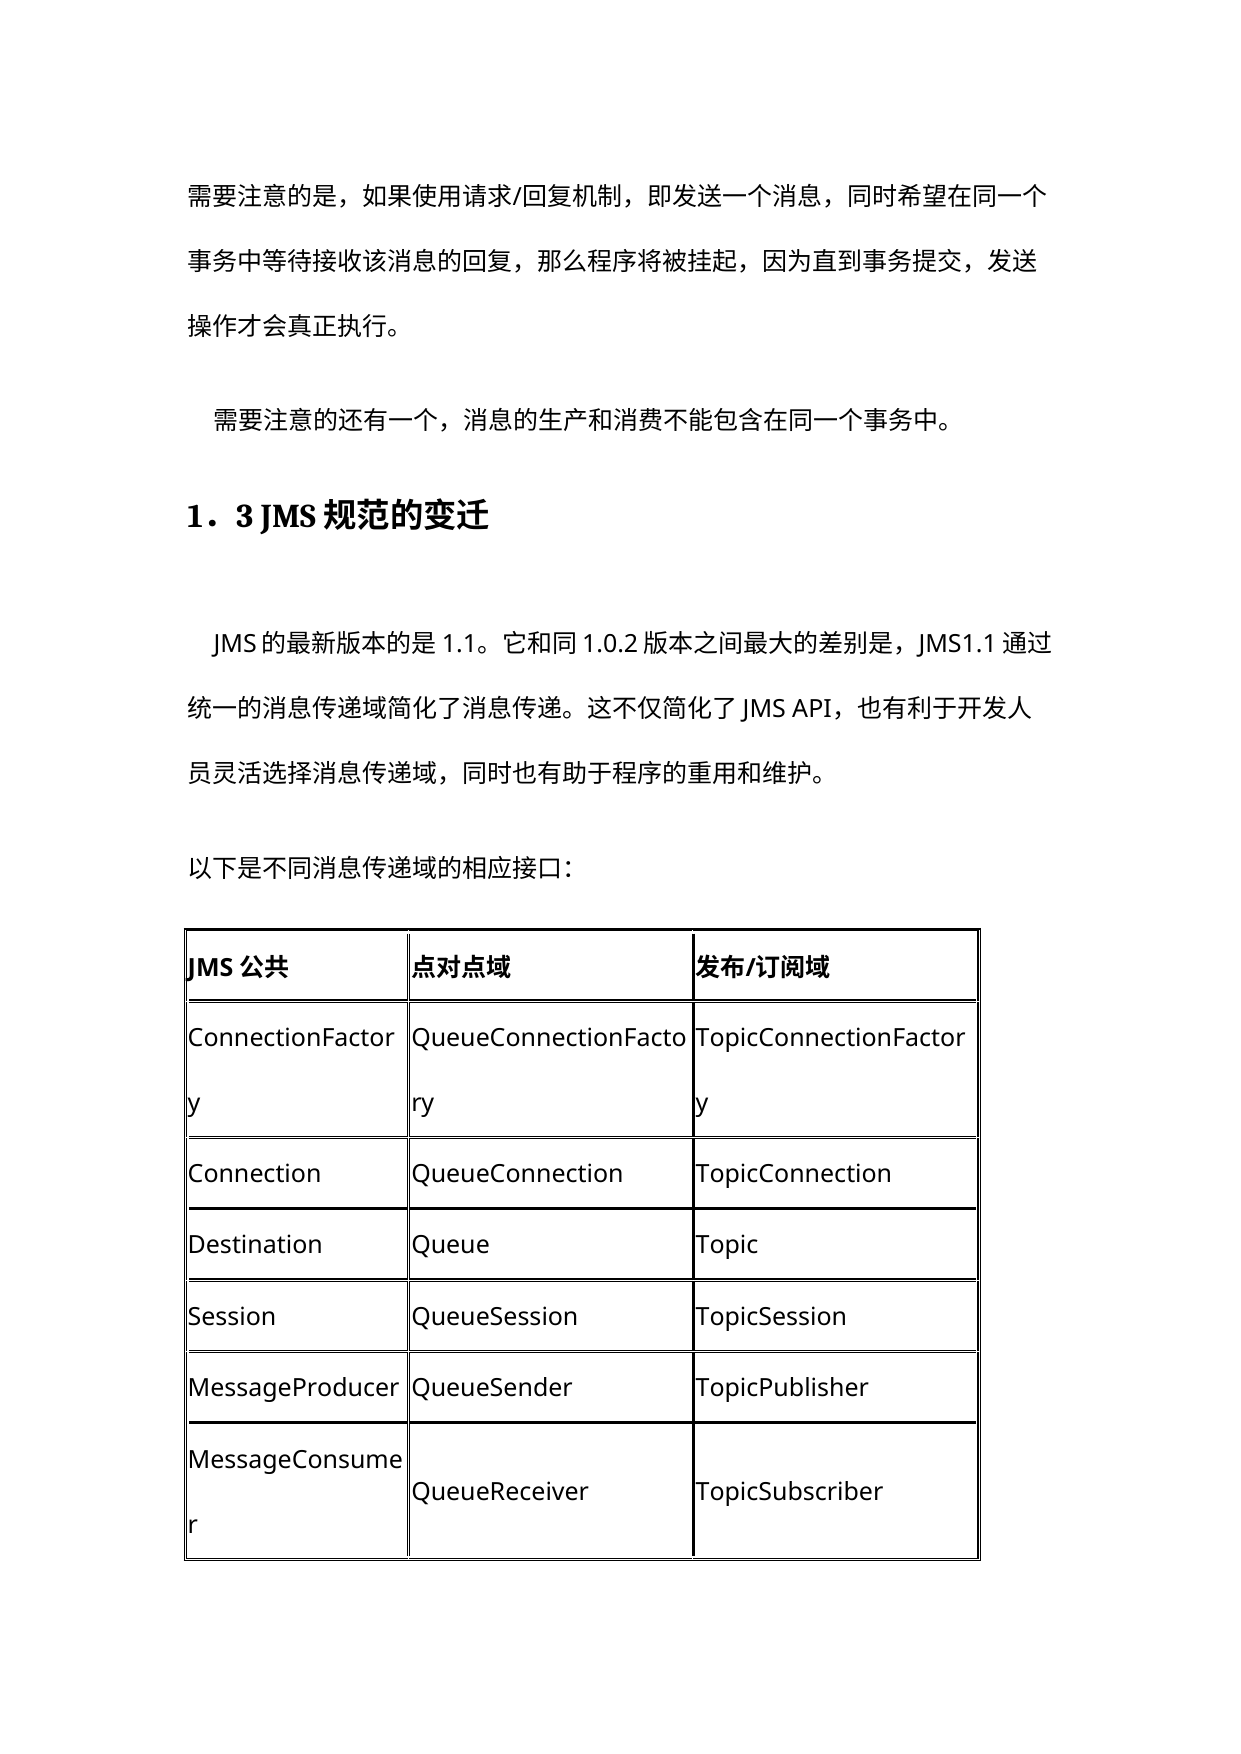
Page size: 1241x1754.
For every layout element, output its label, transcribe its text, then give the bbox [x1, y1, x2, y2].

table_cell Session [187, 1278, 407, 1350]
table_cell Queue [410, 1210, 692, 1278]
text 需要注意的还有一个，消息的生产和消费不能包含在同一个事务中。 [187, 386, 1053, 451]
table_cell Topic [695, 1207, 977, 1278]
table_cell TopicConnection [693, 1136, 979, 1207]
table_cell Destination [187, 1207, 407, 1278]
table_cell TopicSession [695, 1278, 978, 1350]
table_cell QueueSession [410, 1282, 692, 1350]
table_cell QueueConnectionFactory [410, 1003, 692, 1136]
table_cell TopicConnectionFactory [695, 999, 978, 1136]
table_cell TopicSubscriber [693, 1421, 977, 1557]
table_header 点对点域 [409, 930, 693, 999]
text 以下是不同消息传递域的相应接口： [187, 834, 1053, 899]
table_cell QueueConnection [410, 1139, 692, 1207]
table_cell TopicPublisher [693, 1350, 979, 1421]
table_header 发布/订阅域 [693, 931, 977, 999]
table_cell QueueReceiver [409, 1424, 693, 1557]
table_cell MessageProducer [185, 1350, 409, 1421]
table_cell Connection [185, 1136, 409, 1207]
text JMS的最新版本的是1.1。它和同1.0.2版本之间最大的差别是，JMS1.1通过统一的消息传递域简化了消息传递。这不仅简化了JMS API，也有利于开发人员灵活选择消息传递域，同时也有助于程序的重用和维护。 [187, 609, 1053, 804]
text 需要注意的是，如果使用请求/回复机制，即发送一个消息，同时希望在同一个事务中等待接收该消息的回复，那么程序将被挂起，因为直到事务提交，发送操作才会真正执行。 [187, 162, 1053, 357]
table_header JMS 公共 [187, 931, 409, 999]
subtitle 1．3 JMS 规范的变迁 [187, 480, 1053, 545]
table_cell ConnectionFactory [187, 999, 407, 1136]
table_cell MessageConsumer [187, 1421, 409, 1557]
table_cell QueueSender [410, 1353, 692, 1421]
